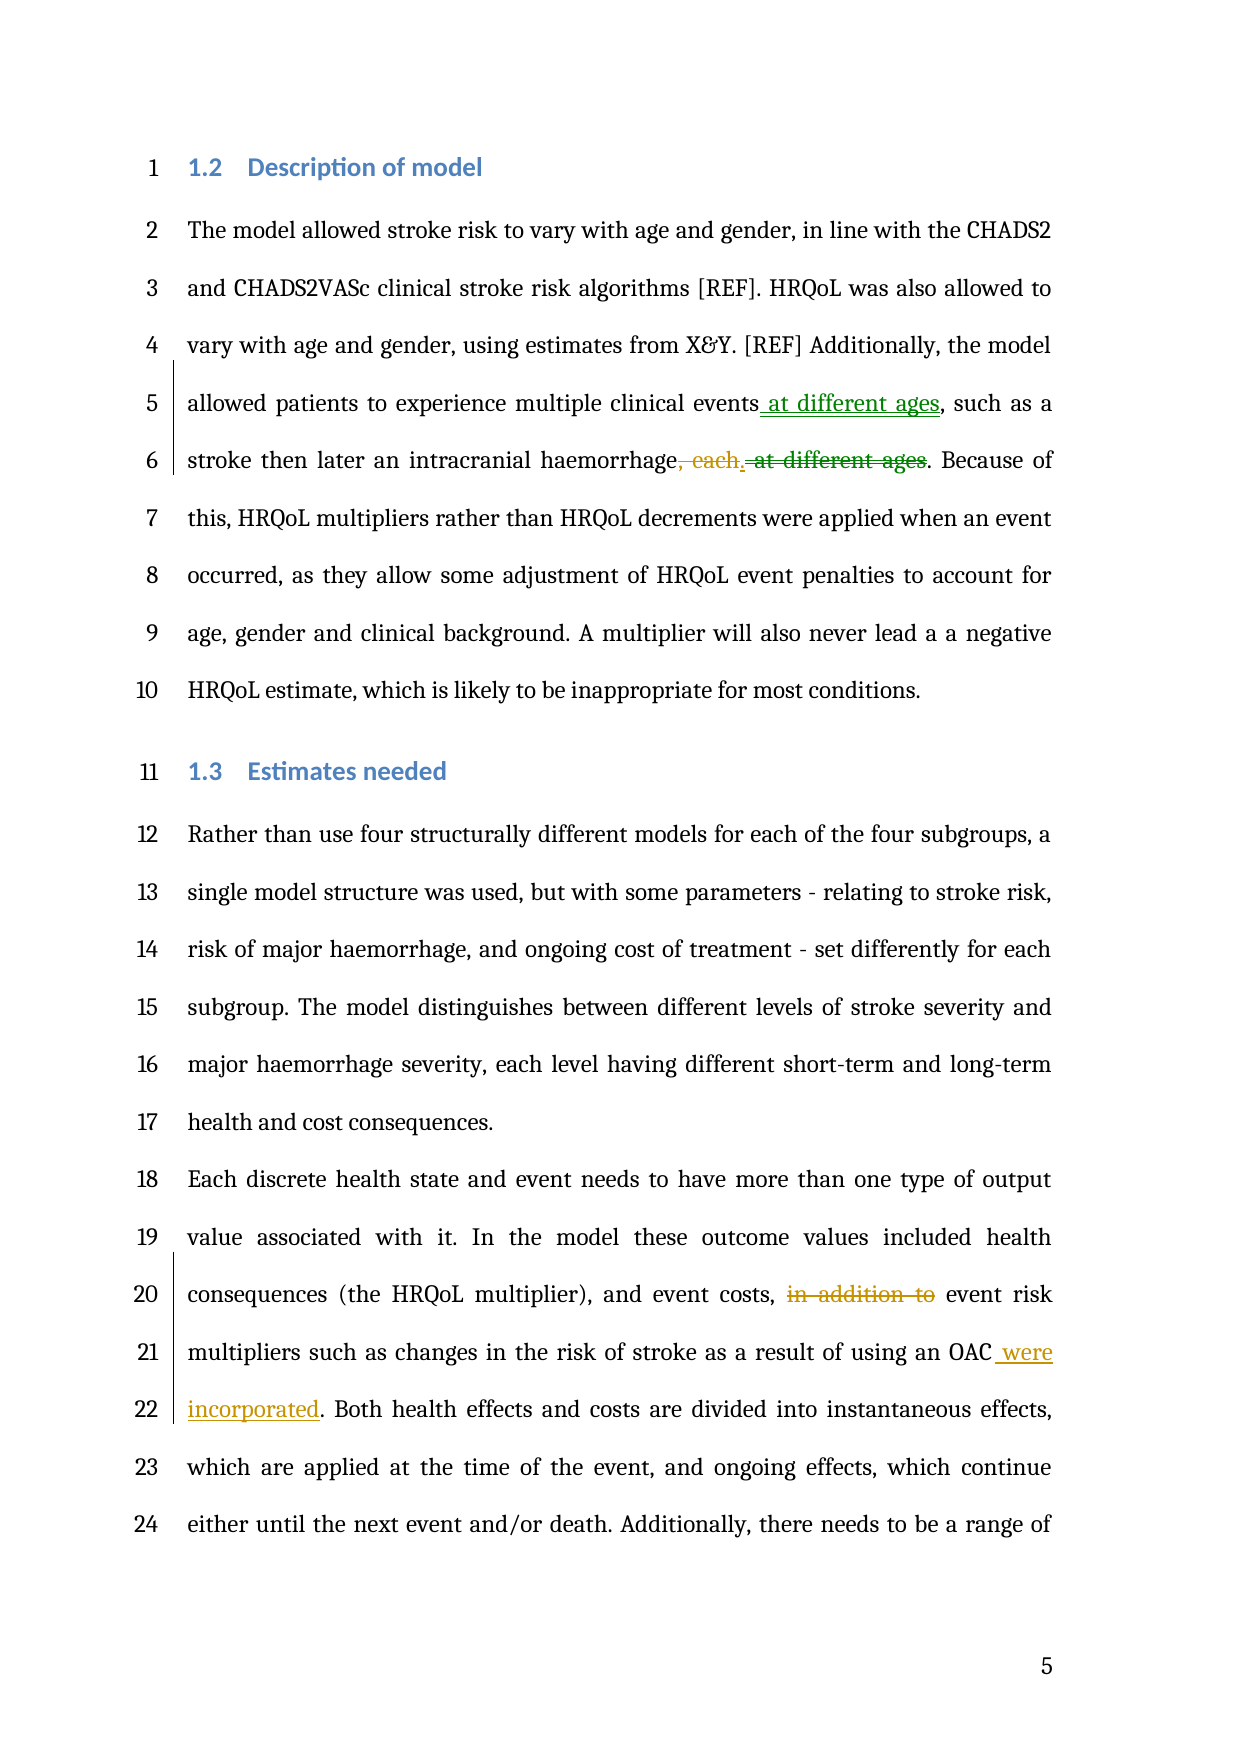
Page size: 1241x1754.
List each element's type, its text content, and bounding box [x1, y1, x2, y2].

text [187, 1165, 1053, 1539]
subtitle Estimates needed [187, 754, 1053, 787]
text Rather than use four structurally different models for each of the four subgroups, a single model structure was used, but with some parameters - relating to stroke risk, risk of major haemorrhage, and ongoing cost of treatment - set differently for each subgroup. The model distinguishes between different levels of stroke severity and major haemorrhage severity, each level having different short-term and long-term health and cost consequences. [187, 820, 1053, 1137]
subtitle Description of model [187, 150, 1053, 183]
text The model allowed stroke risk to vary with age and gender, in line with the CHADS2 and CHADS2VASc clinical stroke risk algorithms [REF]. HRQoL was also allowed to vary with age and gender, using estimates from X&Y. [REF] Additionally, the model allowed patients to experience multiple clinical events, such as a stroke then later an intracranial haemorrhage. Because of this, HRQoL multipliers rather than HRQoL decrements were applied when an event occurred, as they allow some adjustment of HRQoL event penalties to account for age, gender and clinical background. A multiplier will also never lead a a negative HRQoL estimate, which is likely to be inappropriate for most conditions. [187, 216, 1053, 705]
